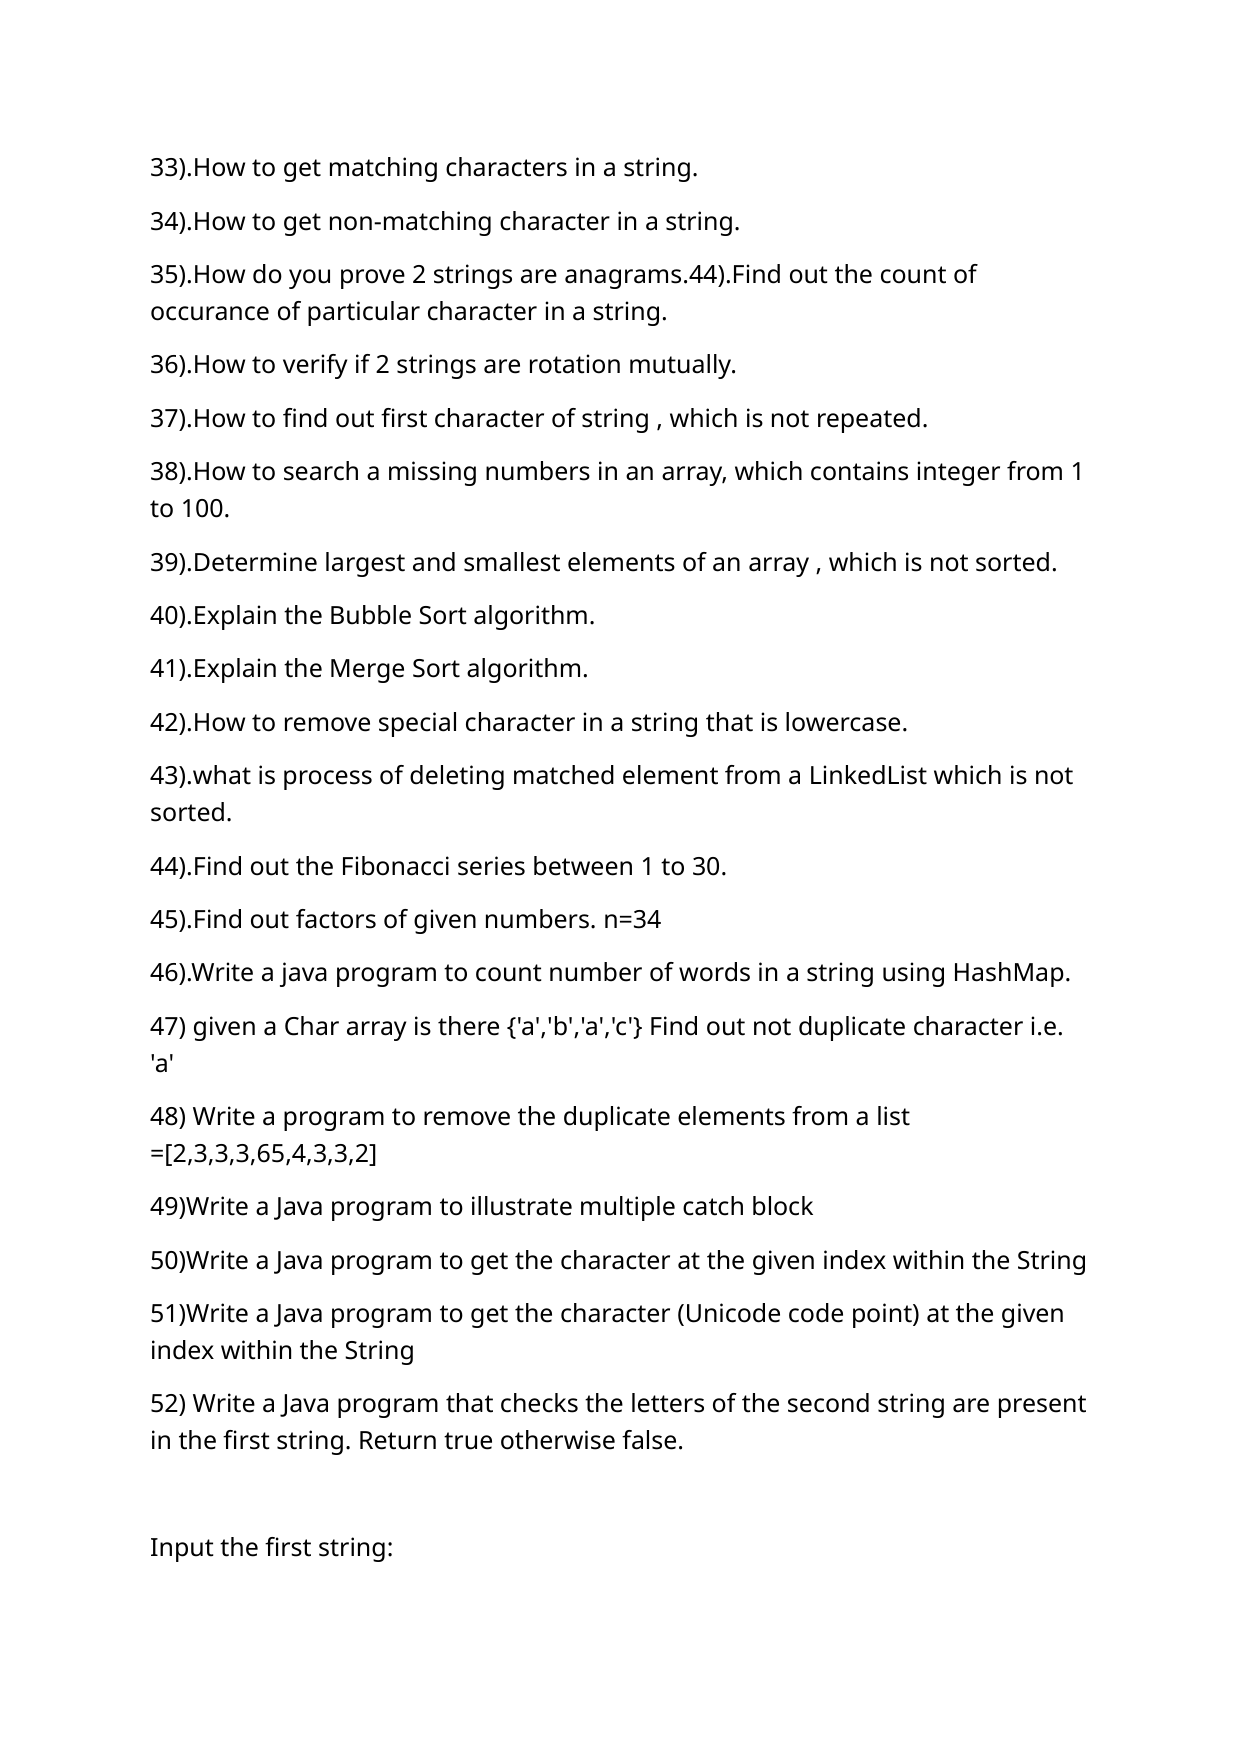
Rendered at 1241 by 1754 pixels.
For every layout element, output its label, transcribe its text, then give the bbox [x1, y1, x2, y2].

text 46).Write a java program to count number of words in a string using HashMap. [150, 955, 1090, 989]
text 34).How to get non-matching character in a string. [150, 203, 1090, 237]
text 43).what is process of deleting matched element from a LinkedList which is not sorted. [150, 758, 1090, 829]
text 33).How to get matching characters in a string. [150, 150, 1090, 184]
text 42).How to remove special character in a string that is lowercase. [150, 704, 1090, 738]
text 40).Explain the Bubble Sort algorithm. [150, 598, 1090, 632]
text 49)Write a Java program to illustrate multiple catch block [150, 1189, 1090, 1223]
text 52) Write a Java program that checks the letters of the second string are present in the first string. Return true otherwise false. [150, 1386, 1090, 1457]
text 45).Find out factors of given numbers. n=34 [150, 902, 1090, 936]
text 41).Explain the Merge Sort algorithm. [150, 651, 1090, 685]
text 38).How to search a missing numbers in an array, which contains integer from 1 to 100. [150, 454, 1090, 525]
text 37).How to find out first character of string , which is not repeated. [150, 401, 1090, 434]
text 51)Write a Java program to get the character (Unicode code point) at the given index within the String [150, 1296, 1090, 1367]
text 36).How to verify if 2 strings are rotation mutually. [150, 347, 1090, 381]
text 35).How do you prove 2 strings are anagrams.44).Find out the count of occurance of particular character in a string. [150, 257, 1090, 328]
text 39).Determine largest and smallest elements of an array , which is not sorted. [150, 544, 1090, 578]
text 47) given a Char array is there {'a','b','a','c'} Find out not duplicate character i.e. 'a' [150, 1008, 1090, 1079]
text 48) Write a program to remove the duplicate elements from a list =[2,3,3,3,65,4,3,3,2] [150, 1099, 1090, 1169]
text 44).Find out the Fibonacci series between 1 to 30. [150, 848, 1090, 882]
text Input the first string: [150, 1529, 1090, 1564]
text 50)Write a Java program to get the character at the given index within the String [150, 1242, 1090, 1276]
